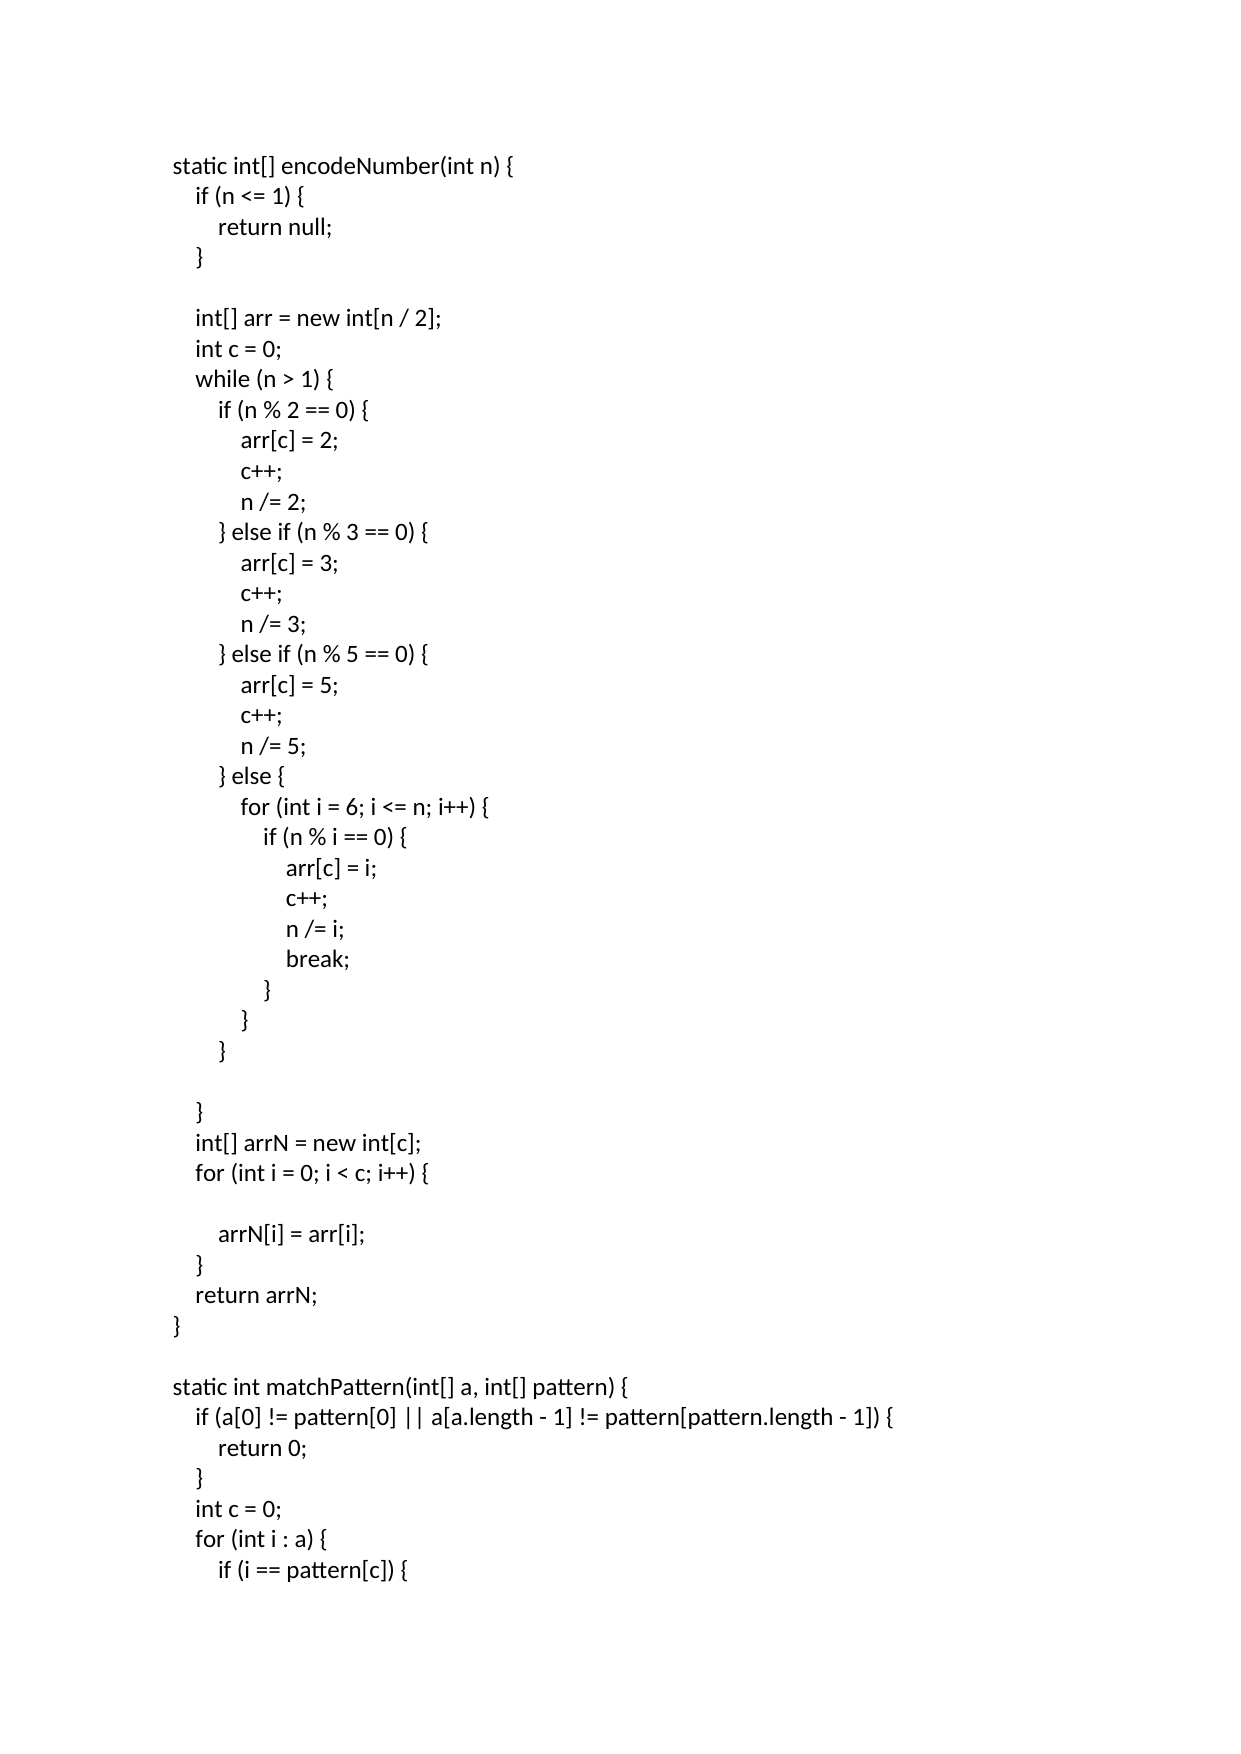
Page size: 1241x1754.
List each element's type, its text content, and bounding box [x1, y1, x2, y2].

text static int matchPattern(int[] a, int[] pattern) { [150, 1371, 1090, 1401]
text n /= 3; [150, 608, 1090, 638]
text int[] arr = new int[n / 2]; [150, 303, 1090, 333]
text int c = 0; [150, 1493, 1090, 1523]
text c++; [150, 577, 1090, 608]
text arrN[i] = arr[i]; [150, 1218, 1090, 1249]
text for (int i = 0; i < c; i++) { [150, 1157, 1090, 1188]
text if (n % i == 0) { [150, 821, 1090, 852]
text if (a[0] != pattern[0] || a[a.length - 1] != pattern[pattern.length - 1]) { [150, 1401, 1090, 1432]
text return 0; [150, 1432, 1090, 1462]
text } else { [150, 760, 1090, 791]
text c++; [150, 882, 1090, 913]
text while (n > 1) { [150, 364, 1090, 394]
text for (int i = 6; i <= n; i++) { [150, 791, 1090, 821]
text for (int i : a) { [150, 1523, 1090, 1554]
text } [150, 1249, 1090, 1279]
text } [150, 1035, 1090, 1066]
text } [150, 1462, 1090, 1493]
text } else if (n % 5 == 0) { [150, 638, 1090, 669]
text } [150, 1004, 1090, 1035]
text c++; [150, 699, 1090, 730]
text n /= 5; [150, 730, 1090, 760]
text } [150, 1096, 1090, 1127]
text } [150, 974, 1090, 1004]
text n /= 2; [150, 486, 1090, 516]
text arr[c] = 5; [150, 669, 1090, 699]
text int c = 0; [150, 333, 1090, 364]
text if (i == pattern[c]) { [150, 1554, 1090, 1584]
text } else if (n % 3 == 0) { [150, 516, 1090, 547]
text int[] arrN = new int[c]; [150, 1127, 1090, 1157]
text arr[c] = 2; [150, 425, 1090, 455]
text arr[c] = 3; [150, 547, 1090, 577]
text if (n <= 1) { [150, 181, 1090, 211]
text static int[] encodeNumber(int n) { [150, 150, 1090, 181]
text } [150, 1310, 1090, 1340]
text c++; [150, 455, 1090, 486]
text break; [150, 943, 1090, 974]
text return arrN; [150, 1279, 1090, 1310]
text } [150, 242, 1090, 272]
text if (n % 2 == 0) { [150, 394, 1090, 425]
text n /= i; [150, 913, 1090, 943]
text return null; [150, 211, 1090, 242]
text arr[c] = i; [150, 852, 1090, 882]
